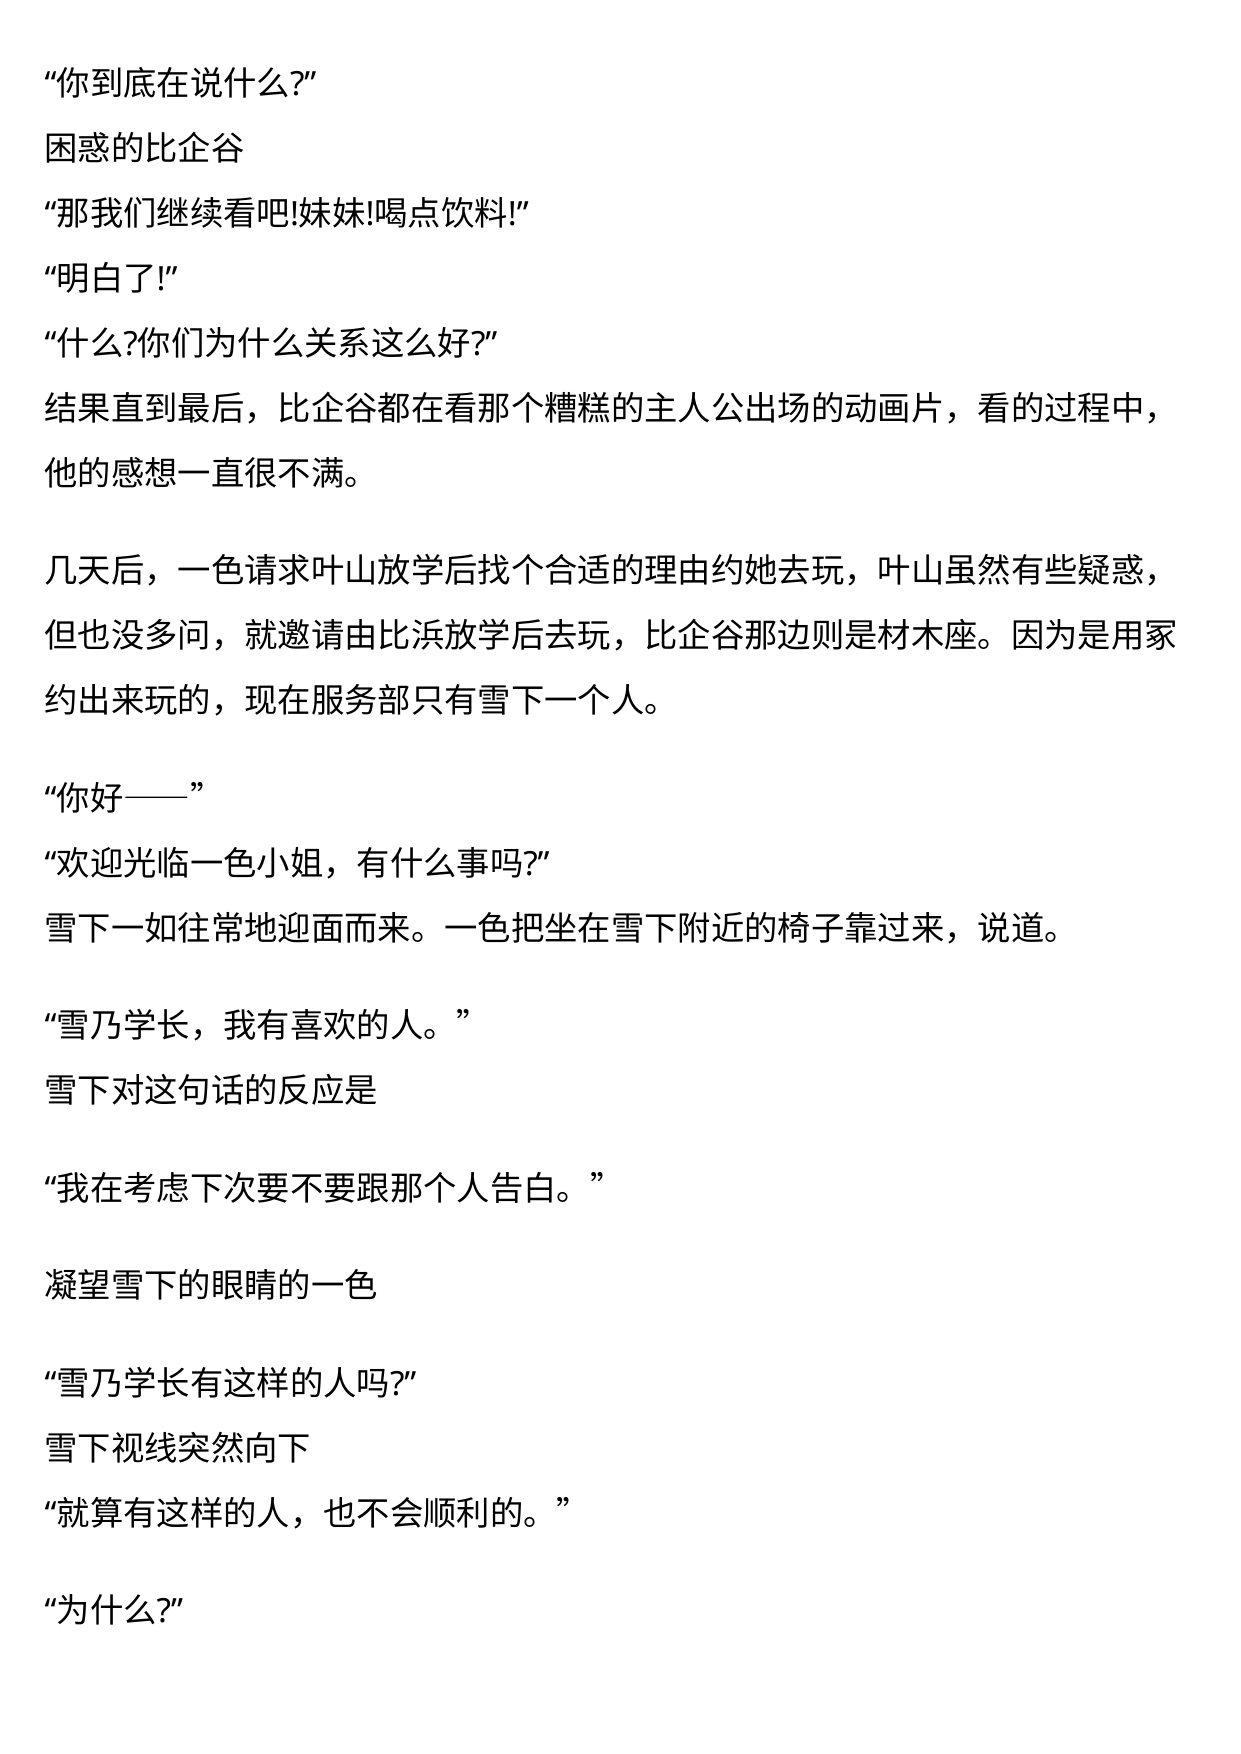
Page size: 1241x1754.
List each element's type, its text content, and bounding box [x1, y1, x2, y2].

text 凝望雪下的眼睛的一色 [44, 1251, 1196, 1316]
text “欢迎光临一色小姐，有什么事吗?” [44, 828, 1196, 893]
text “雪乃学长有这样的人吗?” [44, 1348, 1196, 1413]
text “明白了!” [44, 243, 1196, 308]
text 结果直到最后，比企谷都在看那个糟糕的主人公出场的动画片，看的过程中，他的感想一直很不满。 [44, 373, 1196, 503]
text 困惑的比企谷 [44, 113, 1196, 178]
text “那我们继续看吧!妹妹!喝点饮料!” [44, 178, 1196, 243]
text “雪乃学长，我有喜欢的人。” [44, 991, 1196, 1056]
text “就算有这样的人，也不会顺利的。” [44, 1478, 1196, 1543]
text 雪下一如往常地迎面而来。一色把坐在雪下附近的椅子靠过来，说道。 [44, 893, 1196, 958]
text 雪下对这句话的反应是 [44, 1056, 1196, 1121]
text “我在考虑下次要不要跟那个人告白。” [44, 1153, 1196, 1218]
text “你到底在说什么?” [44, 48, 1196, 113]
text “什么?你们为什么关系这么好?” [44, 308, 1196, 373]
text 雪下视线突然向下 [44, 1413, 1196, 1478]
text “为什么?” [44, 1576, 1196, 1641]
text “你好——” [44, 763, 1196, 828]
text 几天后，一色请求叶山放学后找个合适的理由约她去玩，叶山虽然有些疑惑，但也没多问，就邀请由比浜放学后去玩，比企谷那边则是材木座。因为是用冢约出来玩的，现在服务部只有雪下一个人。 [44, 536, 1196, 731]
